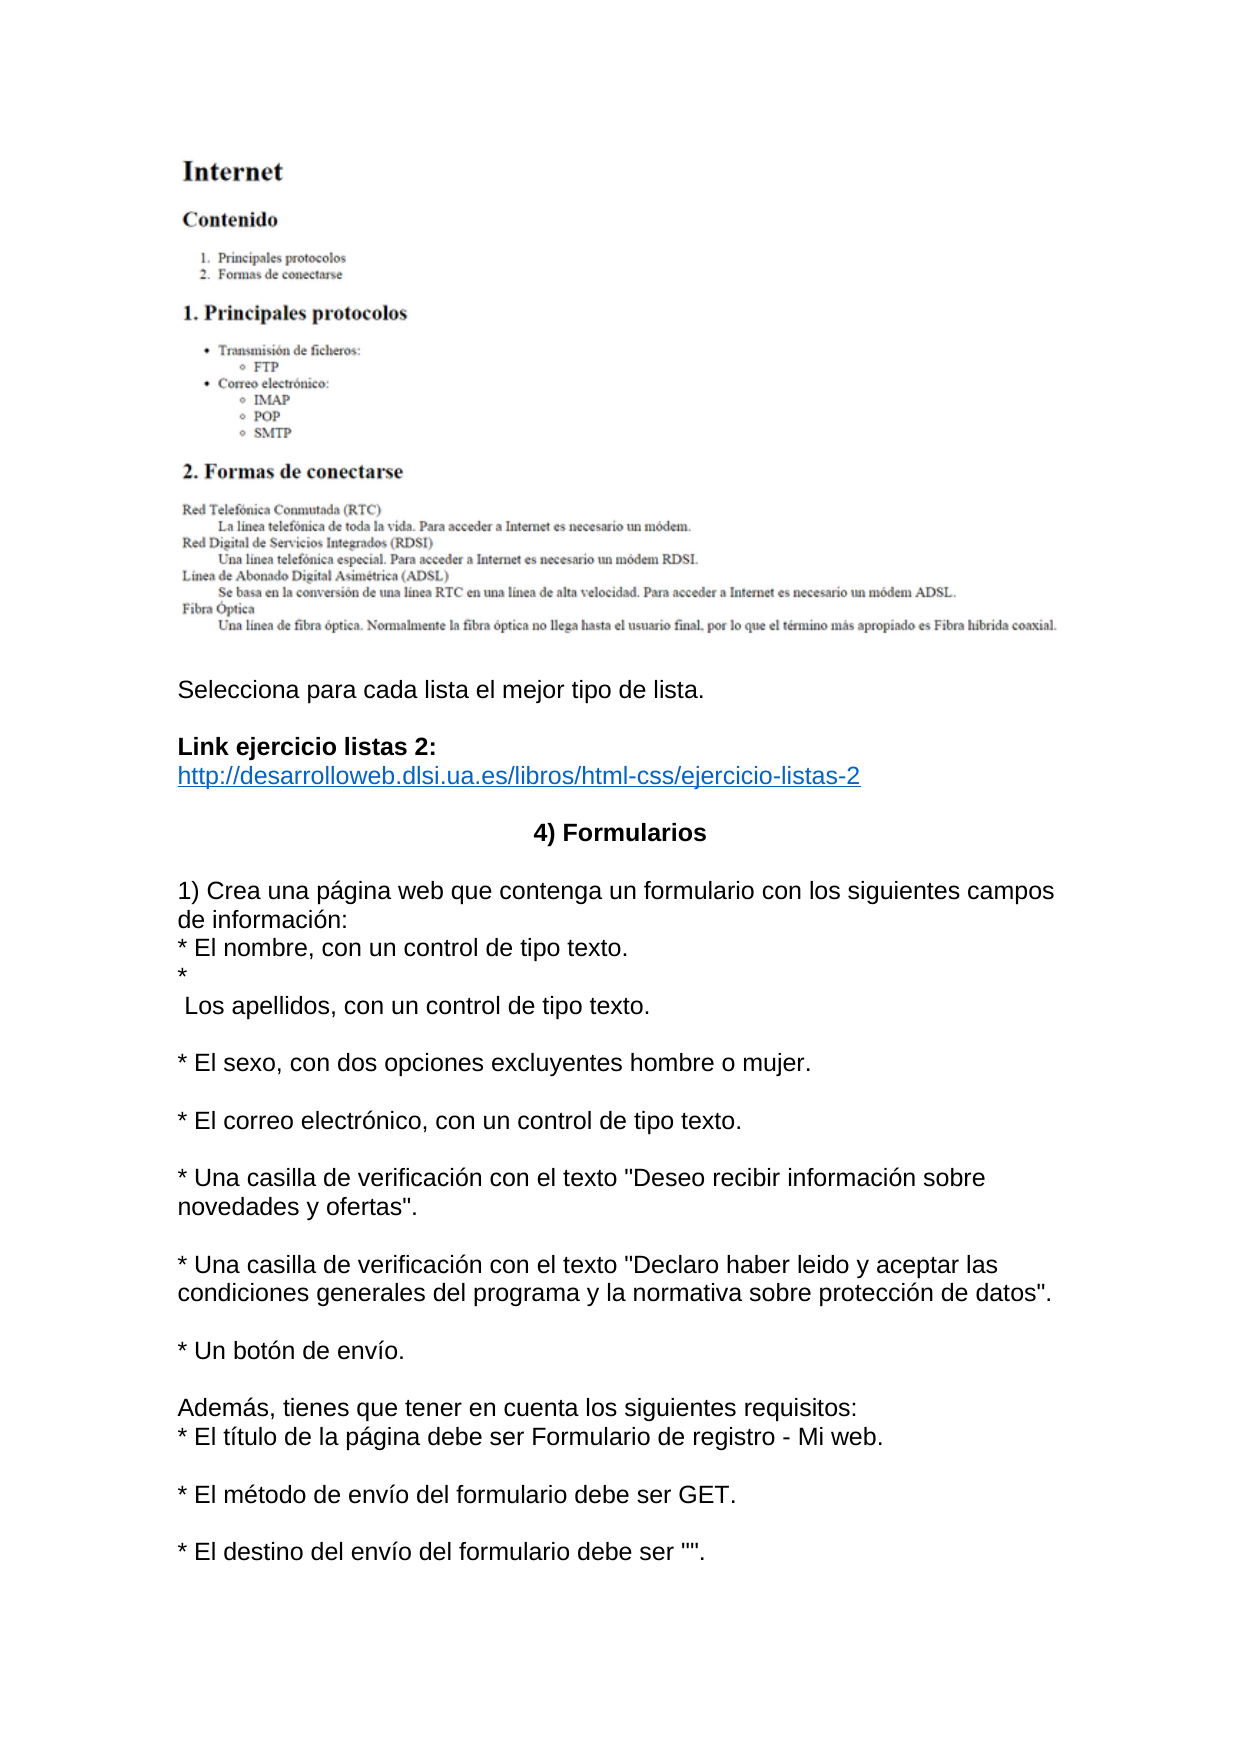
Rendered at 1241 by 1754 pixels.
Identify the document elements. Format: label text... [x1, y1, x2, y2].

text 4) Formularios [177, 818, 1063, 847]
text 1) Crea una página web que contenga un formulario con los siguientes campos de información: [177, 876, 1063, 933]
text * Una casilla de verificación con el texto "Declaro haber leido y aceptar las condiciones generales del programa y la normativa sobre protección de datos". [177, 1249, 1063, 1307]
text Selecciona para cada lista el mejor tipo de lista. [177, 674, 1063, 703]
text * El correo electrónico, con un control de tipo texto. [177, 1106, 1063, 1134]
text * Una casilla de verificación con el texto "Deseo recibir información sobre novedades y ofertas". [177, 1163, 1063, 1221]
text * El sexo, con dos opciones excluyentes hombre o mujer. [177, 1048, 1063, 1077]
text * El destino del envío del formulario debe ser "". [177, 1537, 1063, 1566]
text Los apellidos, con un control de tipo texto. [177, 991, 1063, 1019]
text * Un botón de envío. [177, 1336, 1063, 1364]
text * [177, 962, 1063, 991]
text Además, tienes que tener en cuenta los siguientes requisitos: [177, 1393, 1063, 1422]
text * El nombre, con un control de tipo texto. [177, 933, 1063, 962]
text Link ejercicio listas 2: [177, 732, 1063, 761]
picture [177, 147, 1063, 646]
text * El método de envío del formulario debe ser GET. [177, 1479, 1063, 1508]
text http://desarrolloweb.dlsi.ua.es/libros/html-css/ejercicio-listas-2 [177, 761, 1063, 789]
text * El título de la página debe ser Formulario de registro - Mi web. [177, 1422, 1063, 1451]
